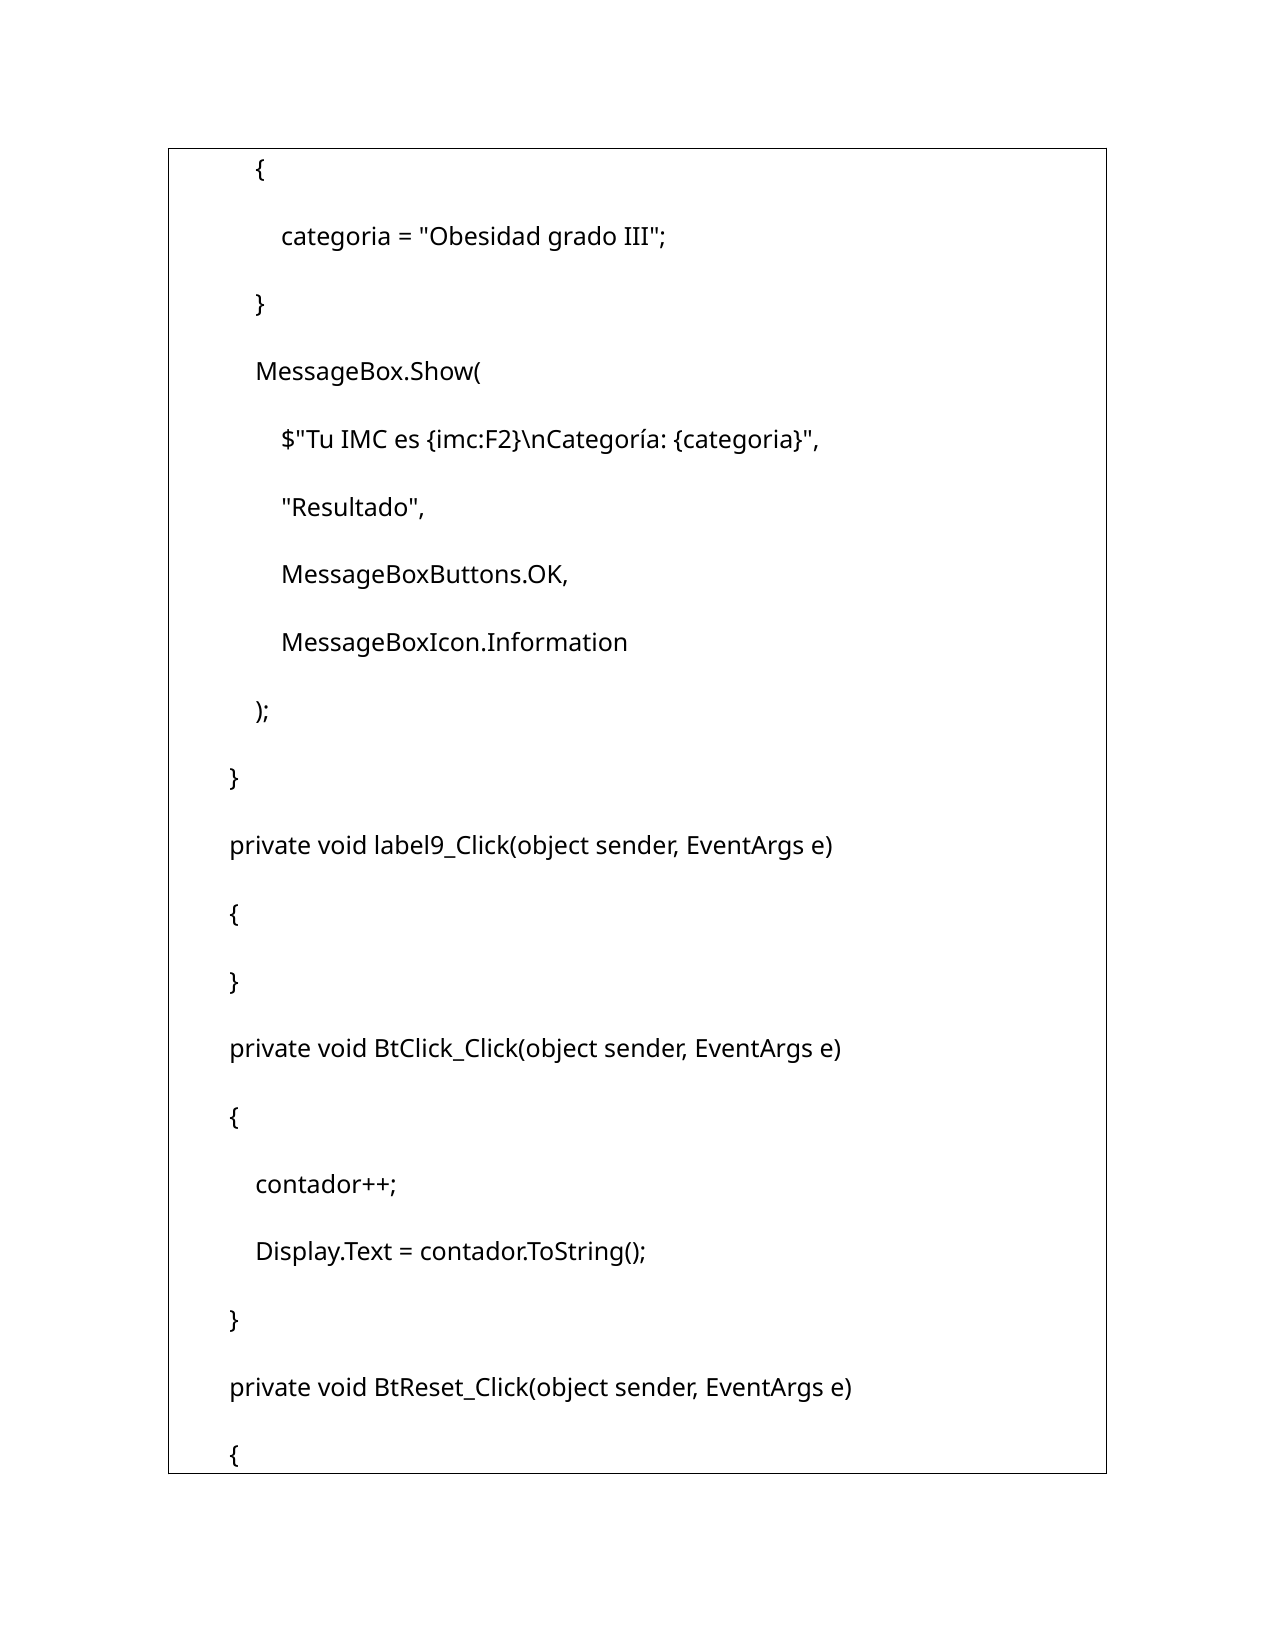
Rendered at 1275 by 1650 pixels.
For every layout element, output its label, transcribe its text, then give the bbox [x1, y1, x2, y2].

text } [169, 757, 1106, 794]
text categoria = "Obesidad grado III"; [169, 215, 1106, 252]
text } [169, 283, 1106, 320]
text contador++; [169, 1163, 1106, 1200]
text private void label9_Click(object sender, EventArgs e) [169, 825, 1106, 862]
text { [169, 1434, 1106, 1473]
text MessageBox.Show( [169, 351, 1106, 388]
text $"Tu IMC es {imc:F2}\nCategoría: {categoria}", [169, 418, 1106, 456]
text "Resultado", [169, 486, 1106, 523]
text } [169, 960, 1106, 997]
text { [169, 1096, 1106, 1133]
text MessageBoxIcon.Information [169, 622, 1106, 659]
text ); [169, 689, 1106, 726]
text private void BtReset_Click(object sender, EventArgs e) [169, 1366, 1106, 1403]
text } [169, 1299, 1106, 1336]
text Display.Text = contador.ToString(); [169, 1231, 1106, 1268]
text { [169, 892, 1106, 929]
text { [169, 149, 1106, 185]
text private void BtClick_Click(object sender, EventArgs e) [169, 1028, 1106, 1065]
text MessageBoxButtons.OK, [169, 554, 1106, 591]
